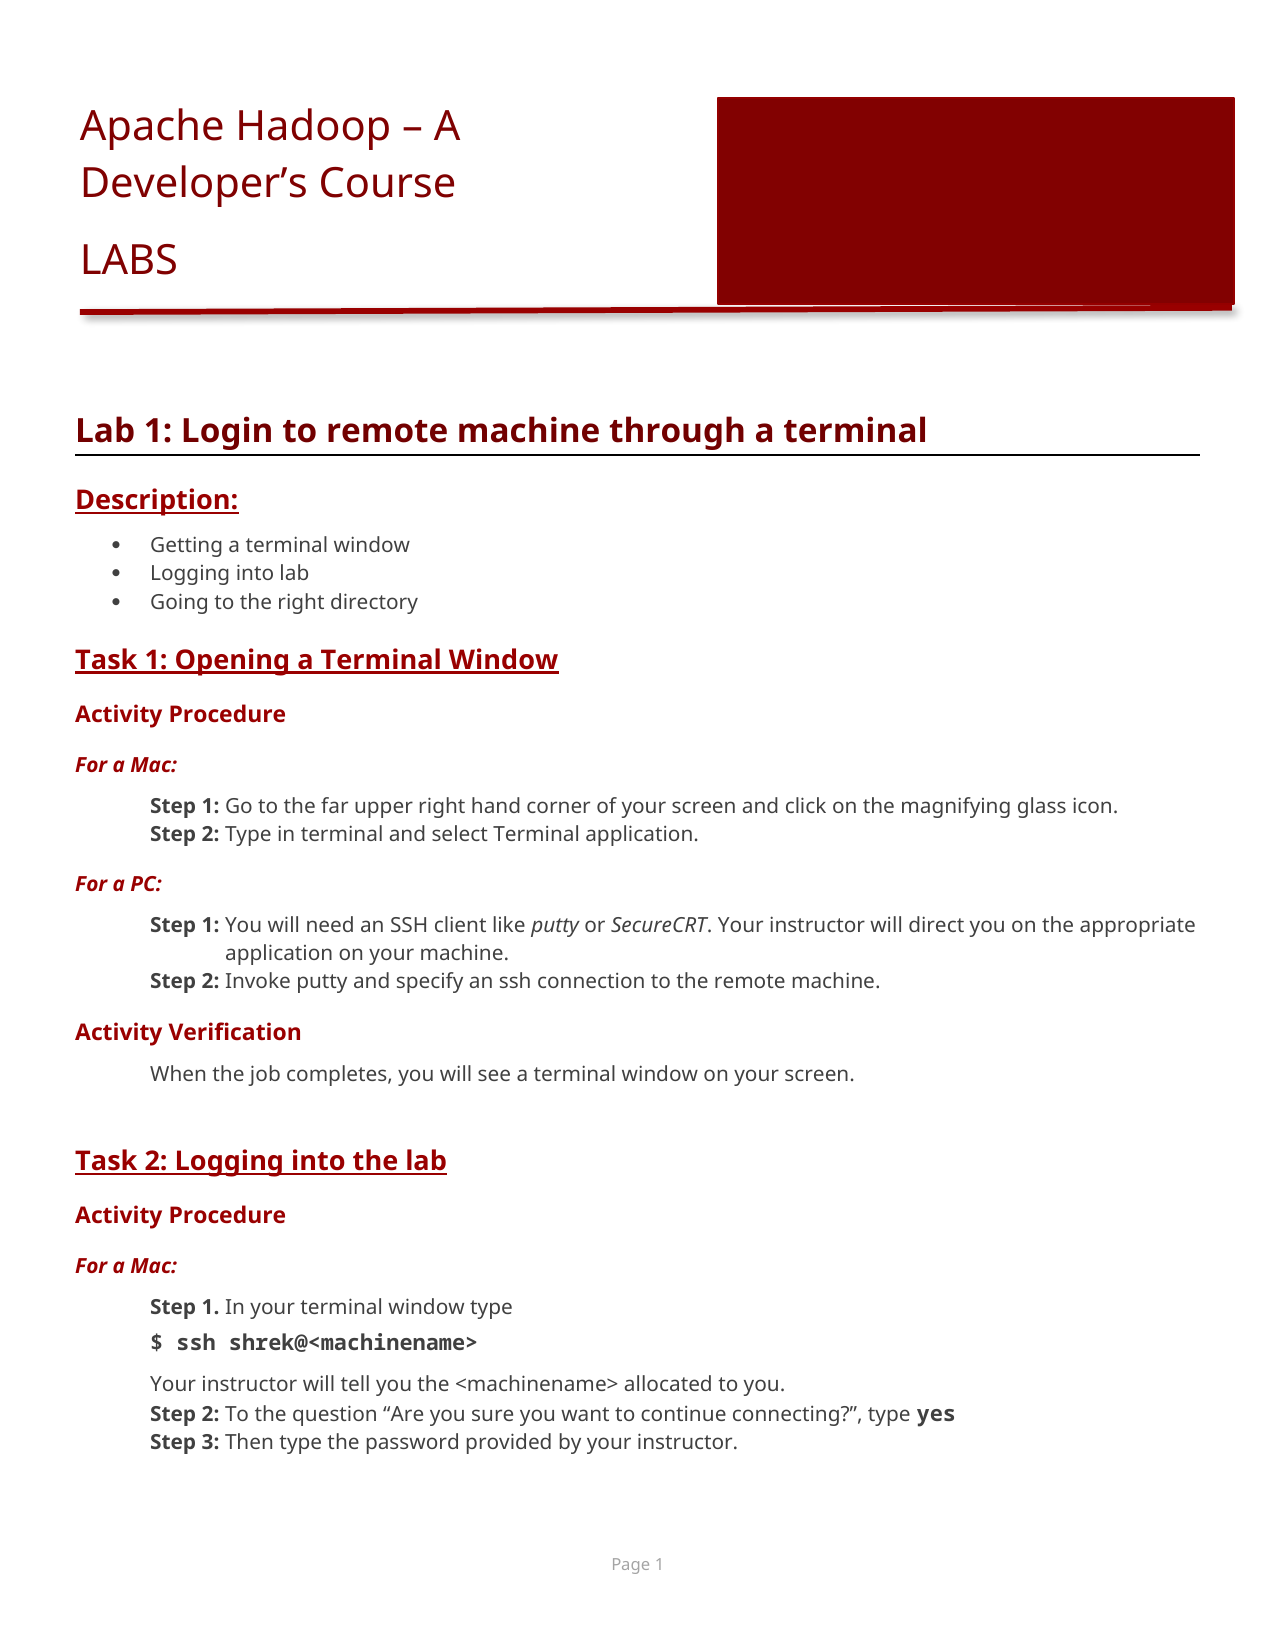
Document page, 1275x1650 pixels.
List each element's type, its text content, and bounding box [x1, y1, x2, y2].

list Getting a terminal window [112, 530, 1200, 558]
subtitle Activity Procedure [75, 1199, 1200, 1230]
subtitle For a Mac: [75, 750, 1200, 778]
list Step 2: Type in terminal and select Terminal application. [150, 819, 1200, 848]
list Step 1: Go to the far upper right hand corner of your screen and click on the magnifying glass icon. [150, 791, 1200, 819]
subtitle For a Mac: [75, 1251, 1200, 1280]
list Step 1: You will need an SSH client like putty or SecureCRT. Your instructor will direct you on the appropriate application on your machine. [150, 910, 1200, 967]
list When the job completes, you will see a terminal window on your screen. [150, 1059, 1200, 1088]
subtitle Task 1: Opening a Terminal Window [75, 640, 1200, 677]
list Going to the right directory [112, 587, 1200, 615]
subtitle Activity Verification [75, 1016, 1200, 1047]
text $ ssh shrek@<machinename> [150, 1327, 1200, 1357]
subtitle For a PC: [75, 869, 1200, 897]
list Step 2: Invoke putty and specify an ssh connection to the remote machine. [150, 967, 1200, 995]
list Step 1. In your terminal window type [150, 1292, 1200, 1321]
list Step 2: To the question “Are you sure you want to continue connecting?”, type yes [150, 1398, 1200, 1427]
subtitle Lab 1: Login to remote machine through a terminal [75, 407, 1200, 454]
subtitle Activity Procedure [75, 698, 1200, 729]
list Logging into lab [112, 558, 1200, 587]
list Step 3: Then type the password provided by your instructor. [150, 1427, 1200, 1456]
subtitle Task 2: Logging into the lab [75, 1141, 1200, 1178]
list Your instructor will tell you the <machinename> allocated to you. [150, 1369, 1200, 1398]
subtitle Description: [75, 481, 1200, 517]
